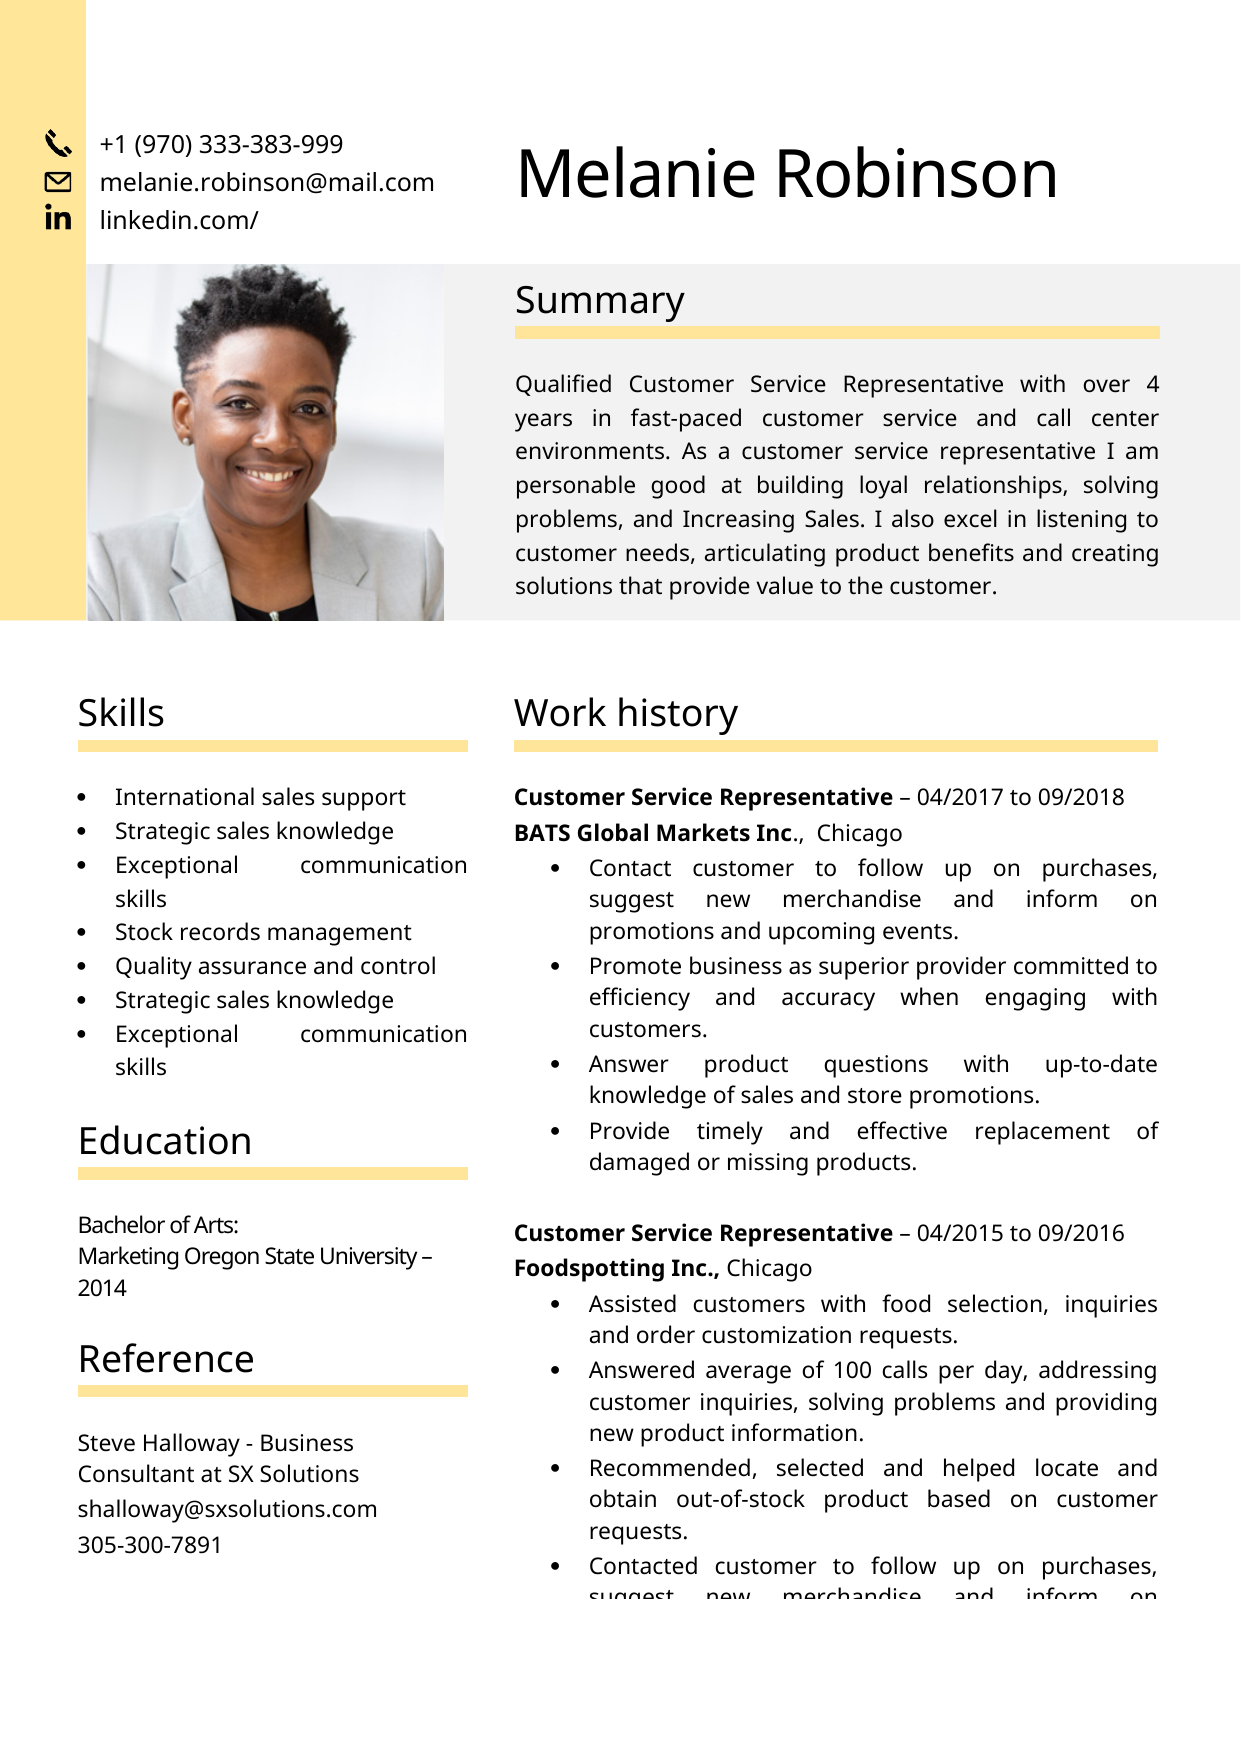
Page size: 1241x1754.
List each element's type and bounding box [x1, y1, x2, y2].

picture [45, 129, 72, 157]
picture [44, 168, 72, 195]
picture [87, 264, 444, 621]
picture [44, 202, 72, 230]
